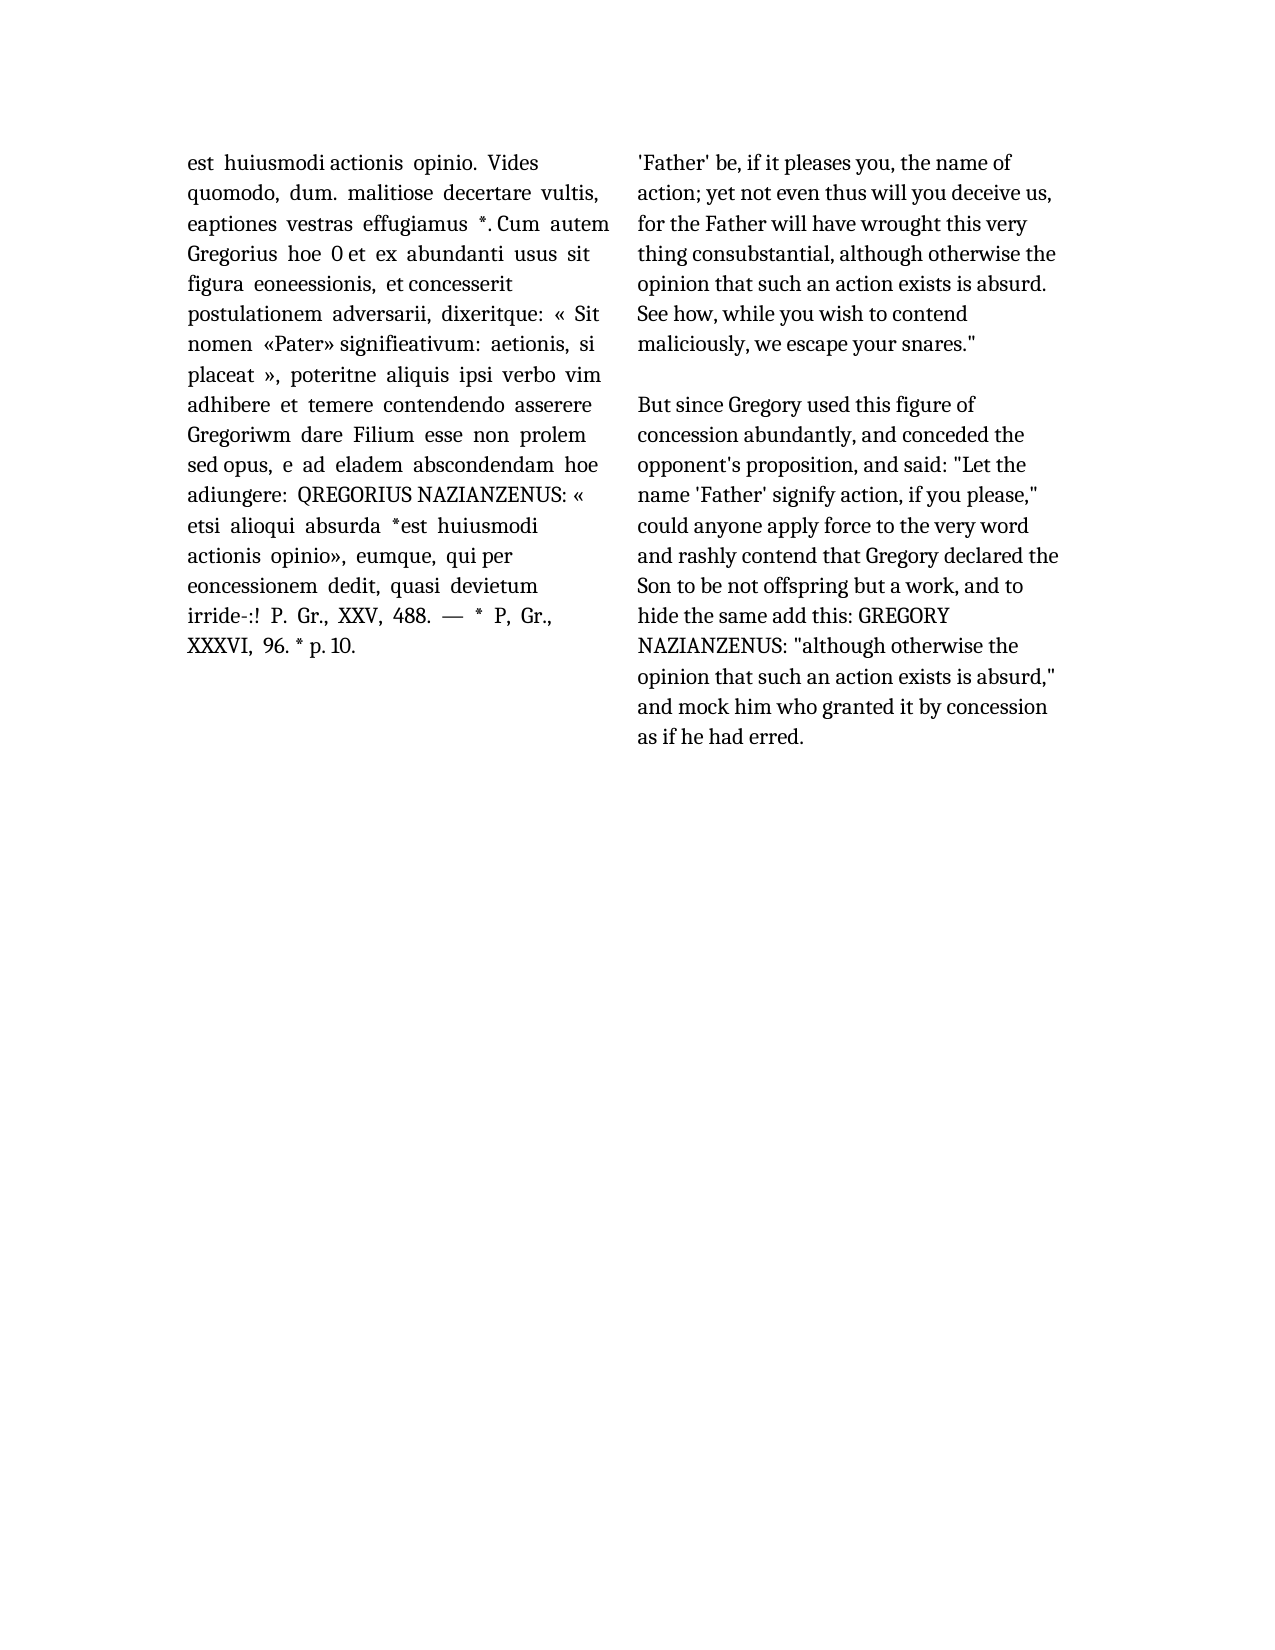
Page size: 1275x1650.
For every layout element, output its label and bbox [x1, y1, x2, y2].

table_cell [176, 150, 626, 775]
table_cell [626, 150, 1076, 775]
